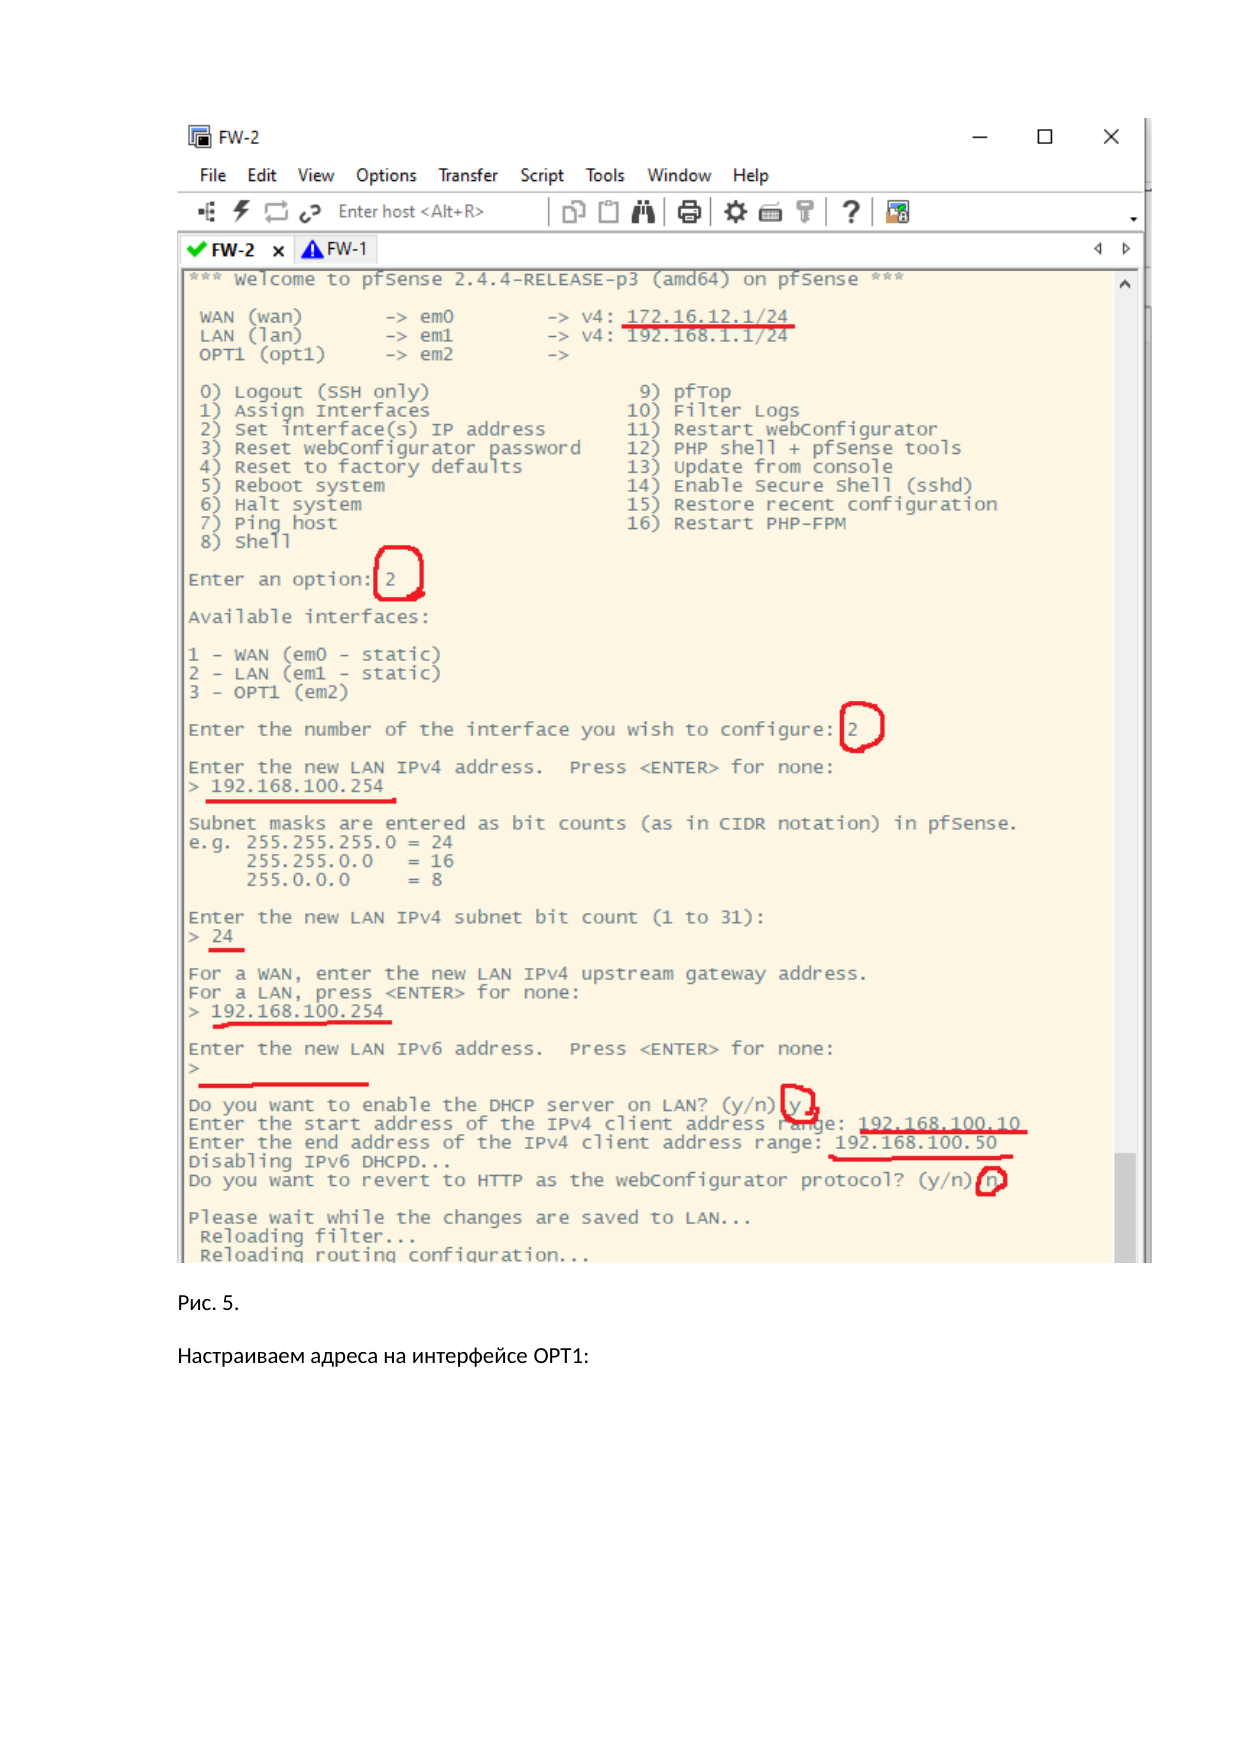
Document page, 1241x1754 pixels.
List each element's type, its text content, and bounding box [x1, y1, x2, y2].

text Настраиваем адреса на интерфейсе OPT1: [177, 1341, 1152, 1369]
text Рис. 5. [177, 1288, 1152, 1316]
picture [177, 118, 1152, 1263]
